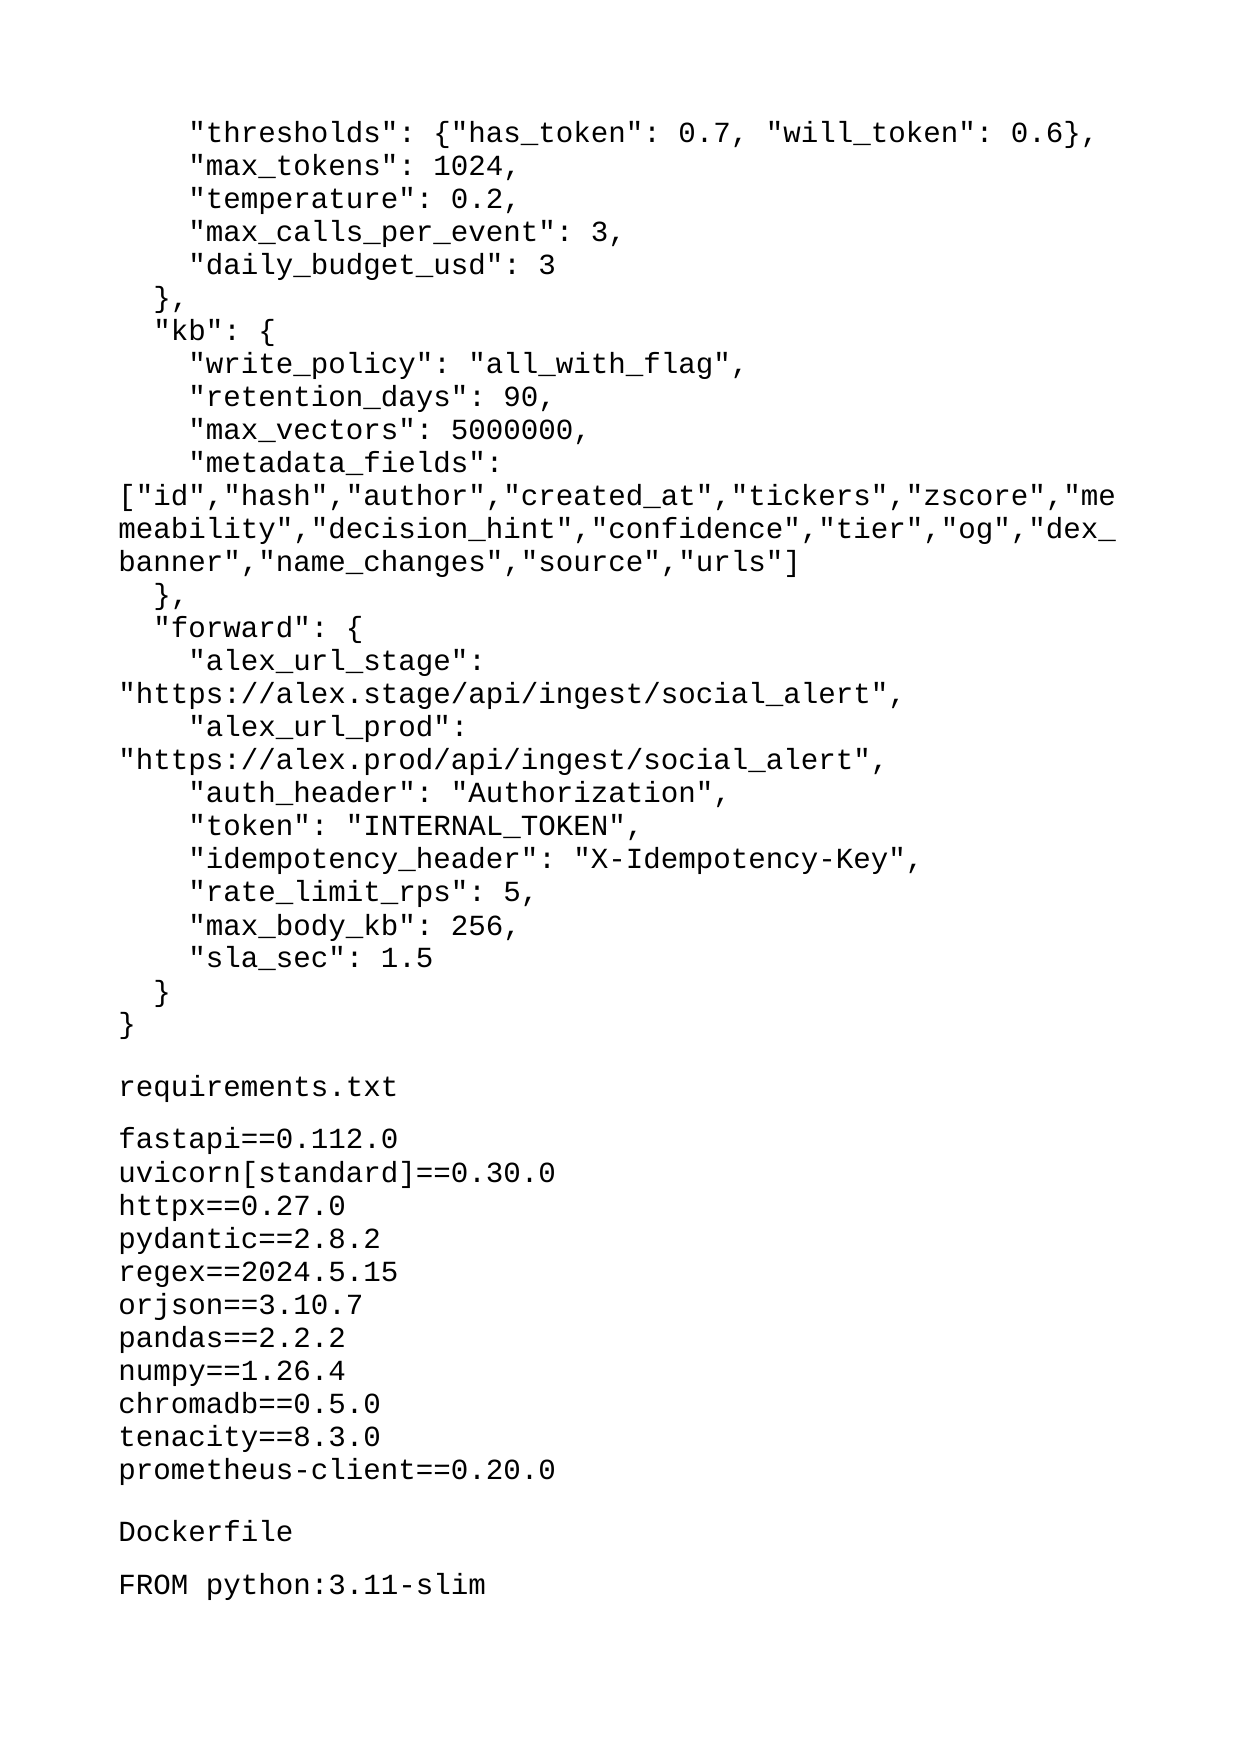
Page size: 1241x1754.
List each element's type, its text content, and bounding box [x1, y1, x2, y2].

text "temperature": 0.2, [118, 184, 1122, 217]
text requirements.txt [118, 1072, 1122, 1105]
text "max_calls_per_event": 3, [118, 217, 1122, 250]
text "metadata_fields": ["id","hash","author","created_at","tickers","zscore","memeability","decision_hint","confidence","tier","og","dex_banner","name_changes","source","urls"] [118, 448, 1122, 580]
text "max_tokens": 1024, [118, 151, 1122, 184]
text numpy==1.26.4 [118, 1356, 1122, 1389]
text "alex_url_prod": "https://alex.prod/api/ingest/social_alert", [118, 712, 1122, 778]
text "forward": { [118, 613, 1122, 646]
text "max_vectors": 5000000, [118, 415, 1122, 448]
text "thresholds": {"has_token": 0.7, "will_token": 0.6}, [118, 118, 1122, 151]
text "max_body_kb": 256, [118, 911, 1122, 944]
text "write_policy": "all_with_flag", [118, 349, 1122, 382]
text }, [118, 580, 1122, 613]
text "rate_limit_rps": 5, [118, 878, 1122, 911]
text } [118, 1010, 1122, 1043]
text "retention_days": 90, [118, 382, 1122, 415]
text "idempotency_header": "X-Idempotency-Key", [118, 844, 1122, 878]
text "token": "INTERNAL_TOKEN", [118, 812, 1122, 844]
text "kb": { [118, 316, 1122, 349]
text pydantic==2.8.2 [118, 1224, 1122, 1257]
text fastapi==0.112.0 [118, 1125, 1122, 1158]
text } [118, 977, 1122, 1010]
text prometheus-client==0.20.0 [118, 1455, 1122, 1488]
text "alex_url_stage": "https://alex.stage/api/ingest/social_alert", [118, 646, 1122, 712]
text }, [118, 283, 1122, 316]
text "auth_header": "Authorization", [118, 778, 1122, 812]
text regex==2024.5.15 [118, 1257, 1122, 1290]
text orjson==3.10.7 [118, 1290, 1122, 1323]
text httpx==0.27.0 [118, 1191, 1122, 1224]
text FROM python:3.11-slim [118, 1570, 1122, 1603]
text "daily_budget_usd": 3 [118, 250, 1122, 283]
text tenacity==8.3.0 [118, 1422, 1122, 1455]
text pandas==2.2.2 [118, 1323, 1122, 1356]
text Dockerfile [118, 1517, 1122, 1550]
text chromadb==0.5.0 [118, 1389, 1122, 1422]
text "sla_sec": 1.5 [118, 944, 1122, 977]
text uvicorn[standard]==0.30.0 [118, 1158, 1122, 1191]
